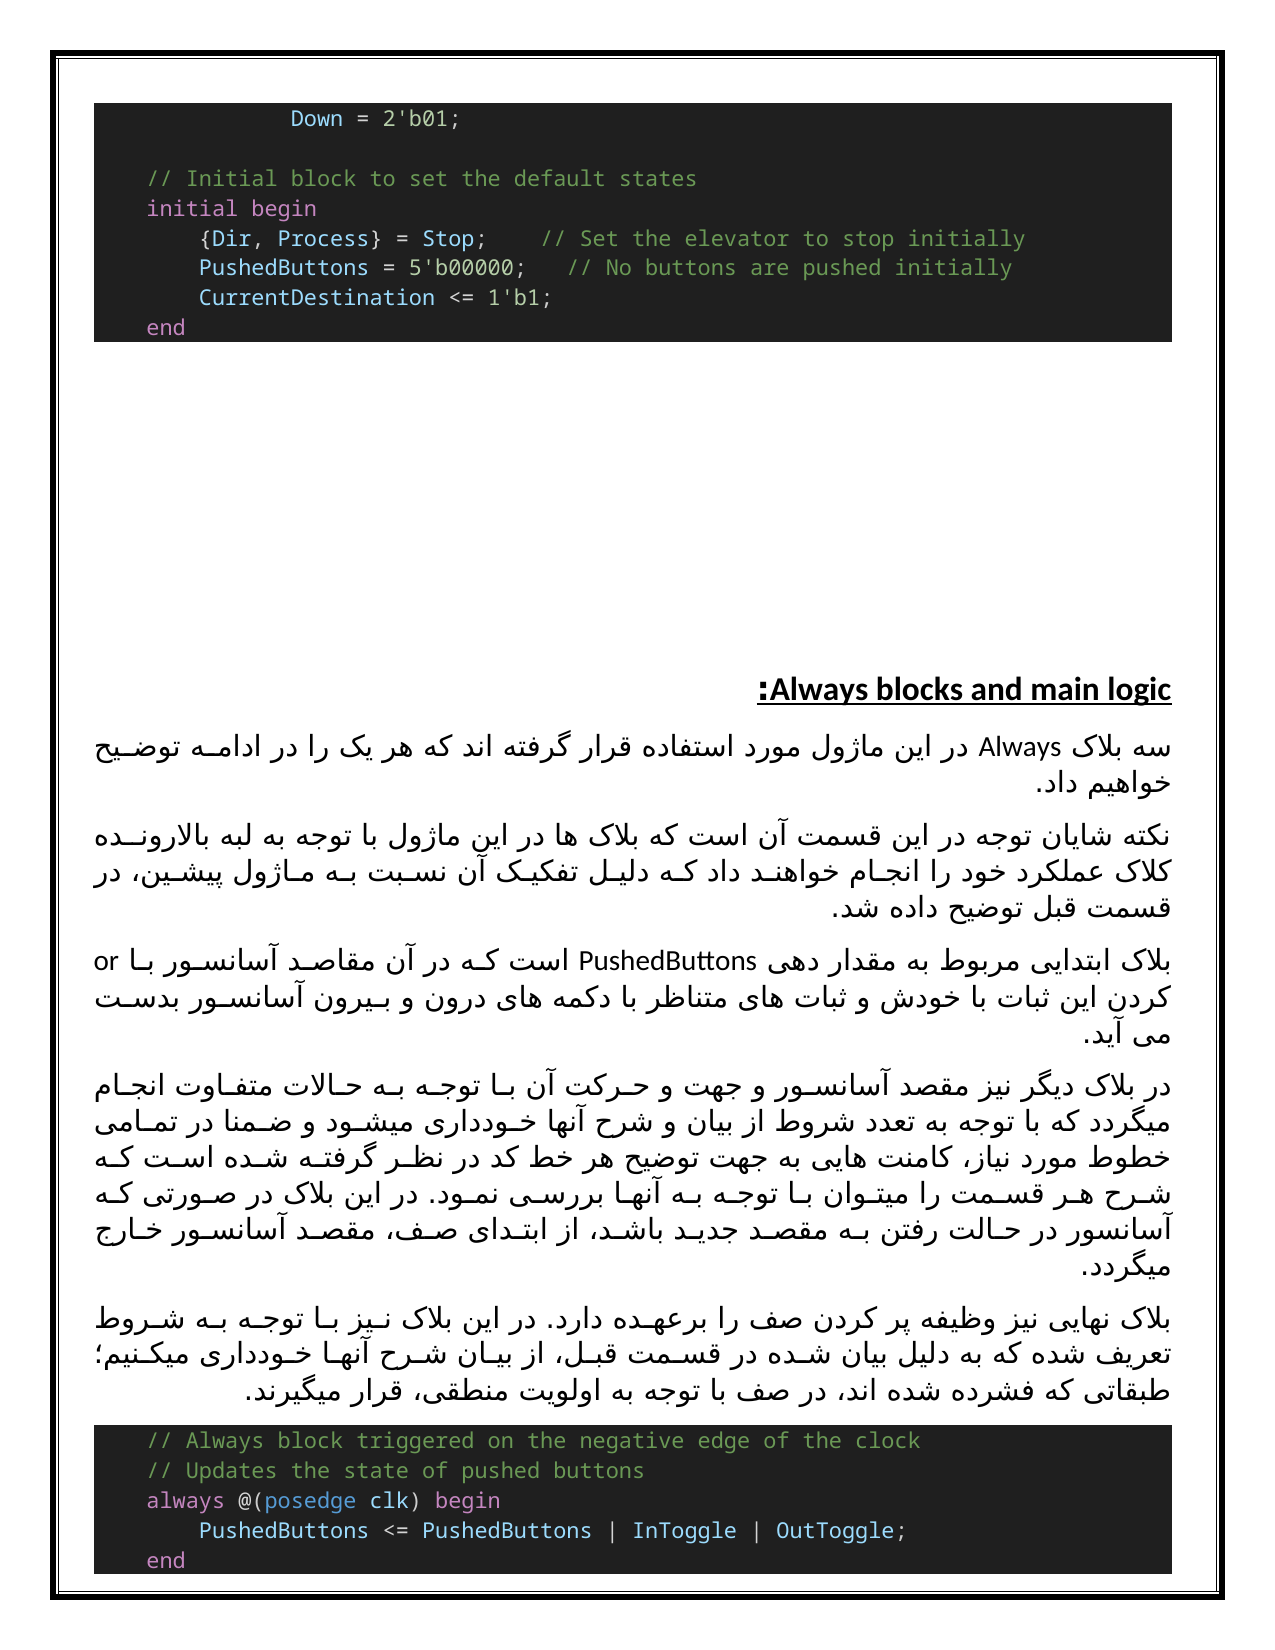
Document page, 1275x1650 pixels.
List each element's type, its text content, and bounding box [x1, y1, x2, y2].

text initial begin [94, 193, 1172, 223]
text سه بلاک Always در این ماژول مورد استفاده قرار گرفته اند که هر یک را در ادامه توضیح خواهیم داد. [94, 728, 1172, 799]
text PushedButtons = 5'b00000; // No buttons are pushed initially [94, 252, 1172, 282]
text Always blocks and main logic: [94, 668, 1172, 709]
text // Initial block to set the default states [94, 163, 1172, 193]
text end [94, 312, 1172, 342]
text PushedButtons <= PushedButtons | InToggle | OutToggle; [94, 1515, 1172, 1544]
text {Dir, Process} = Stop; // Set the elevator to stop initially [94, 223, 1172, 252]
text always @(posedge clk) begin [94, 1485, 1172, 1515]
text // Updates the state of pushed buttons [94, 1455, 1172, 1485]
text در بلاک دیگر نیز مقصد آسانسور و جهت و حرکت آن با توجه به حالات متفاوت انجام میگردد که با توجه به تعدد شروط از بیان و شرح آنها خودداری میشود و ضمنا در تمامی خطوط مورد نیاز، کامنت هایی به جهت توضیح هر خط کد در نظر گرفته شده است که شرح هر قسمت را میتوان با توجه به آنها بررسی نمود. در این بلاک در صورتی که آسانسور در حالت رفتن به مقصد جدید باشد، از ابتدای صف، مقصد آسانسور خارج میگردد. [94, 1069, 1172, 1282]
text end [94, 1544, 1172, 1574]
text نکته شایان توجه در این قسمت آن است که بلاک ها در این ماژول با توجه به لبه بالارونده کلاک عملکرد خود را انجام خواهند داد که دلیل تفکیک آن نسبت به ماژول پیشین، در قسمت قبل توضیح داده شد. [94, 818, 1172, 924]
text بلاک نهایی نیز وظیفه پر کردن صف را برعهده دارد. در این بلاک نیز با توجه به شروط تعریف شده که به دلیل بیان شده در قسمت قبل، از بیان شرح آنها خودداری میکنیم؛ طبقاتی که فشرده شده اند، در صف با توجه به اولویت منطقی، قرار میگیرند. [94, 1301, 1172, 1407]
text بلاک ابتدایی مربوط به مقدار دهی PushedButtons است که در آن مقاصد آسانسور با or کردن این ثبات با خودش و ثبات های متناظر با دکمه های درون و بیرون آسانسور بدست می آید. [94, 942, 1172, 1050]
text // Always block triggered on the negative edge of the clock [94, 1425, 1172, 1455]
text Down = 2'b01; [94, 103, 1172, 133]
text CurrentDestination <= 1'b1; [94, 282, 1172, 312]
